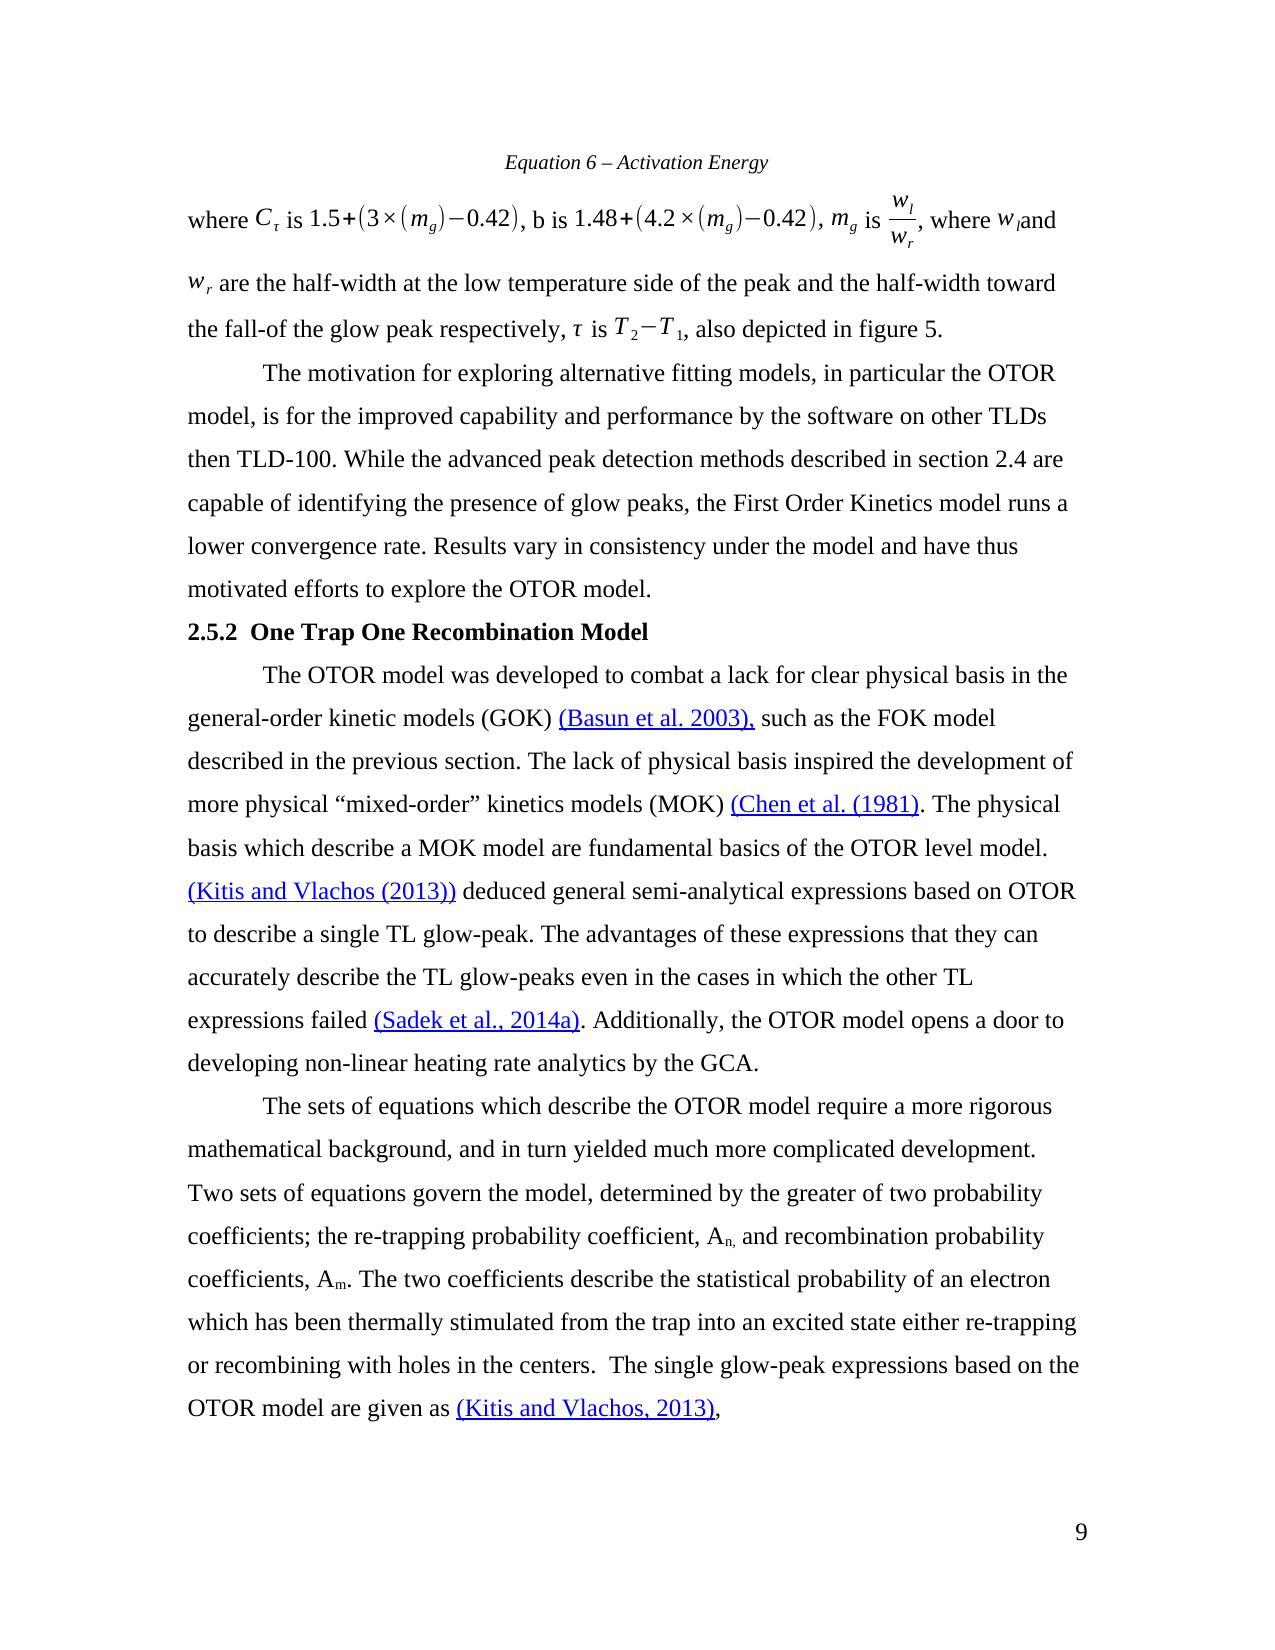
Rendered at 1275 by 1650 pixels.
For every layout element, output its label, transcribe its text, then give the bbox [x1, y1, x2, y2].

text The OTOR model was developed to combat a lack for clear physical basis in the general-order kinetic models (GOK) (Basun et al. 2003), such as the FOK model described in the previous section. The lack of physical basis inspired the development of more physical “mixed-order” kinetics models (MOK) (Chen et al. (1981). The physical basis which describe a MOK model are fundamental basics of the OTOR level model. (Kitis and Vlachos (2013)) deduced general semi-analytical expressions based on OTOR to describe a single TL glow-peak. The advantages of these expressions that they can accurately describe the TL glow-peaks even in the cases in which the other TL expressions failed (Sadek et al., 2014a). Additionally, the OTOR model opens a door to developing non-linear heating rate analytics by the GCA. [187, 660, 1087, 1077]
text The motivation for exploring alternative fitting models, in particular the OTOR model, is for the improved capability and performance by the software on other TLDs then TLD-100. While the advanced peak detection methods described in section 2.4 are capable of identifying the presence of glow peaks, the First Order Kinetics model runs a lower convergence rate. Results vary in consistency under the model and have thus motivated efforts to explore the OTOR model. [187, 358, 1087, 603]
text The sets of equations which describe the OTOR model require a more rigorous mathematical background, and in turn yielded much more complicated development. Two sets of equations govern the model, determined by the greater of two probability coefficients; the re-trapping probability coefficient, An, and recombination probability coefficients, Am. The two coefficients describe the statistical probability of an electron which has been thermally stimulated from the trap into an excited state either re-trapping or recombining with holes in the centers. The single glow-peak expressions based on the OTOR model are given as (Kitis and Vlachos, 2013), [187, 1091, 1087, 1422]
text where is , b is is , where and are the half-width at the low temperature side of the peak and the half-width toward the fall-of the glow peak respectively, is , also depicted in figure 5. [187, 186, 1087, 344]
text Equation 6 – Activation Energy [187, 150, 1087, 174]
text 2.5.2 One Trap One Recombination Model [187, 617, 1087, 646]
